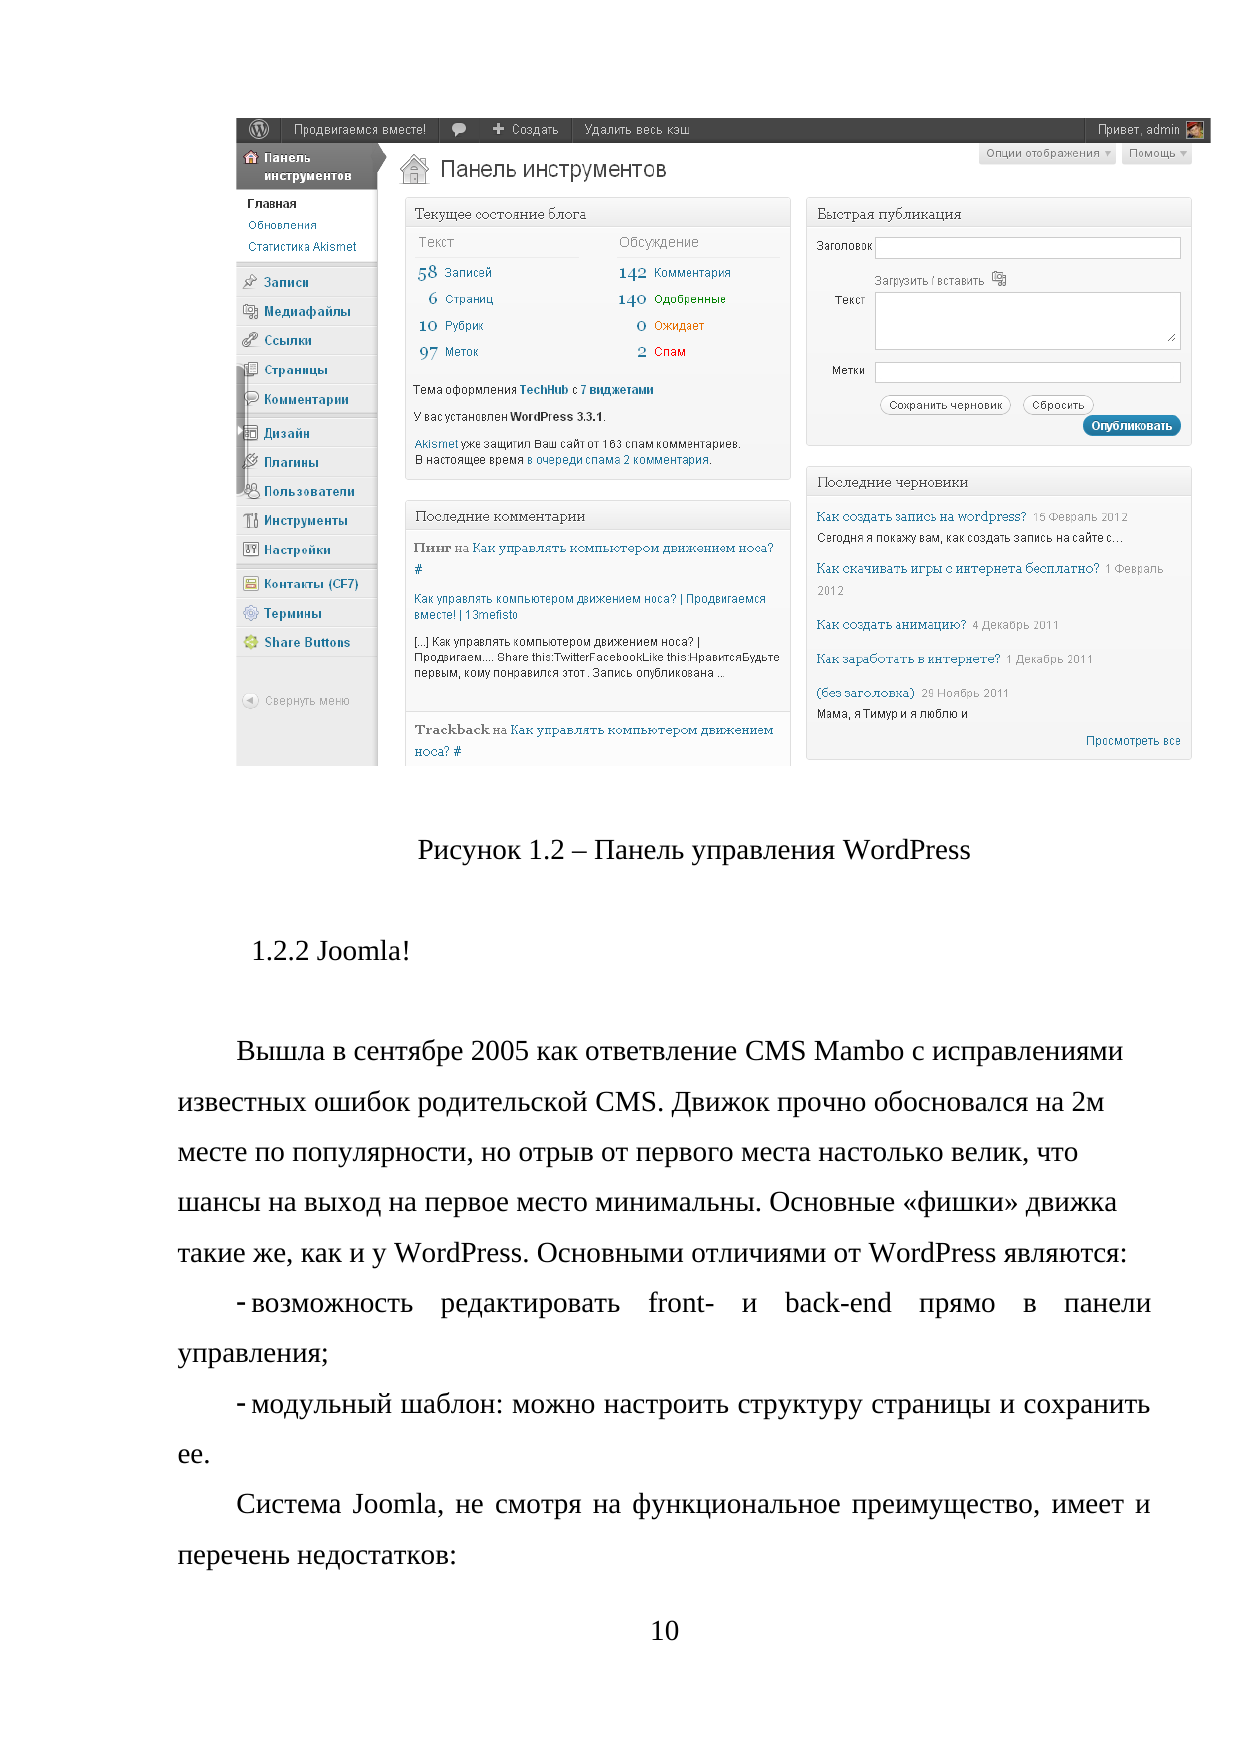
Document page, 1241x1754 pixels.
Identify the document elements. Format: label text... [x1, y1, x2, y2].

text Рисунок 1.2 – Панель управления WordPress [177, 832, 1152, 866]
list модульный шаблон: можно настроить структуру страницы и сохранить ее. [177, 1386, 1152, 1470]
picture [236, 118, 1211, 766]
text Вышла в сентябре 2005 как ответвление CMS Mambo с исправлениями известных ошибок родительской CMS. Движок прочно обосновался на 2м месте по популярности, но отрыв от первого места настолько велик, что шансы на выход на первое место минимальны. Основные «фишки» движка такие же, как и у WordPress. Основными отличиями от WordPress являются: [177, 1033, 1152, 1268]
text 1.2.2 Joomla! [177, 933, 1152, 966]
text Система Joomla, не смотря на функциональное преимущество, имеет и перечень недостатков: [177, 1487, 1152, 1570]
list возможность редактировать front- и back-end прямо в панели управления; [177, 1285, 1152, 1369]
